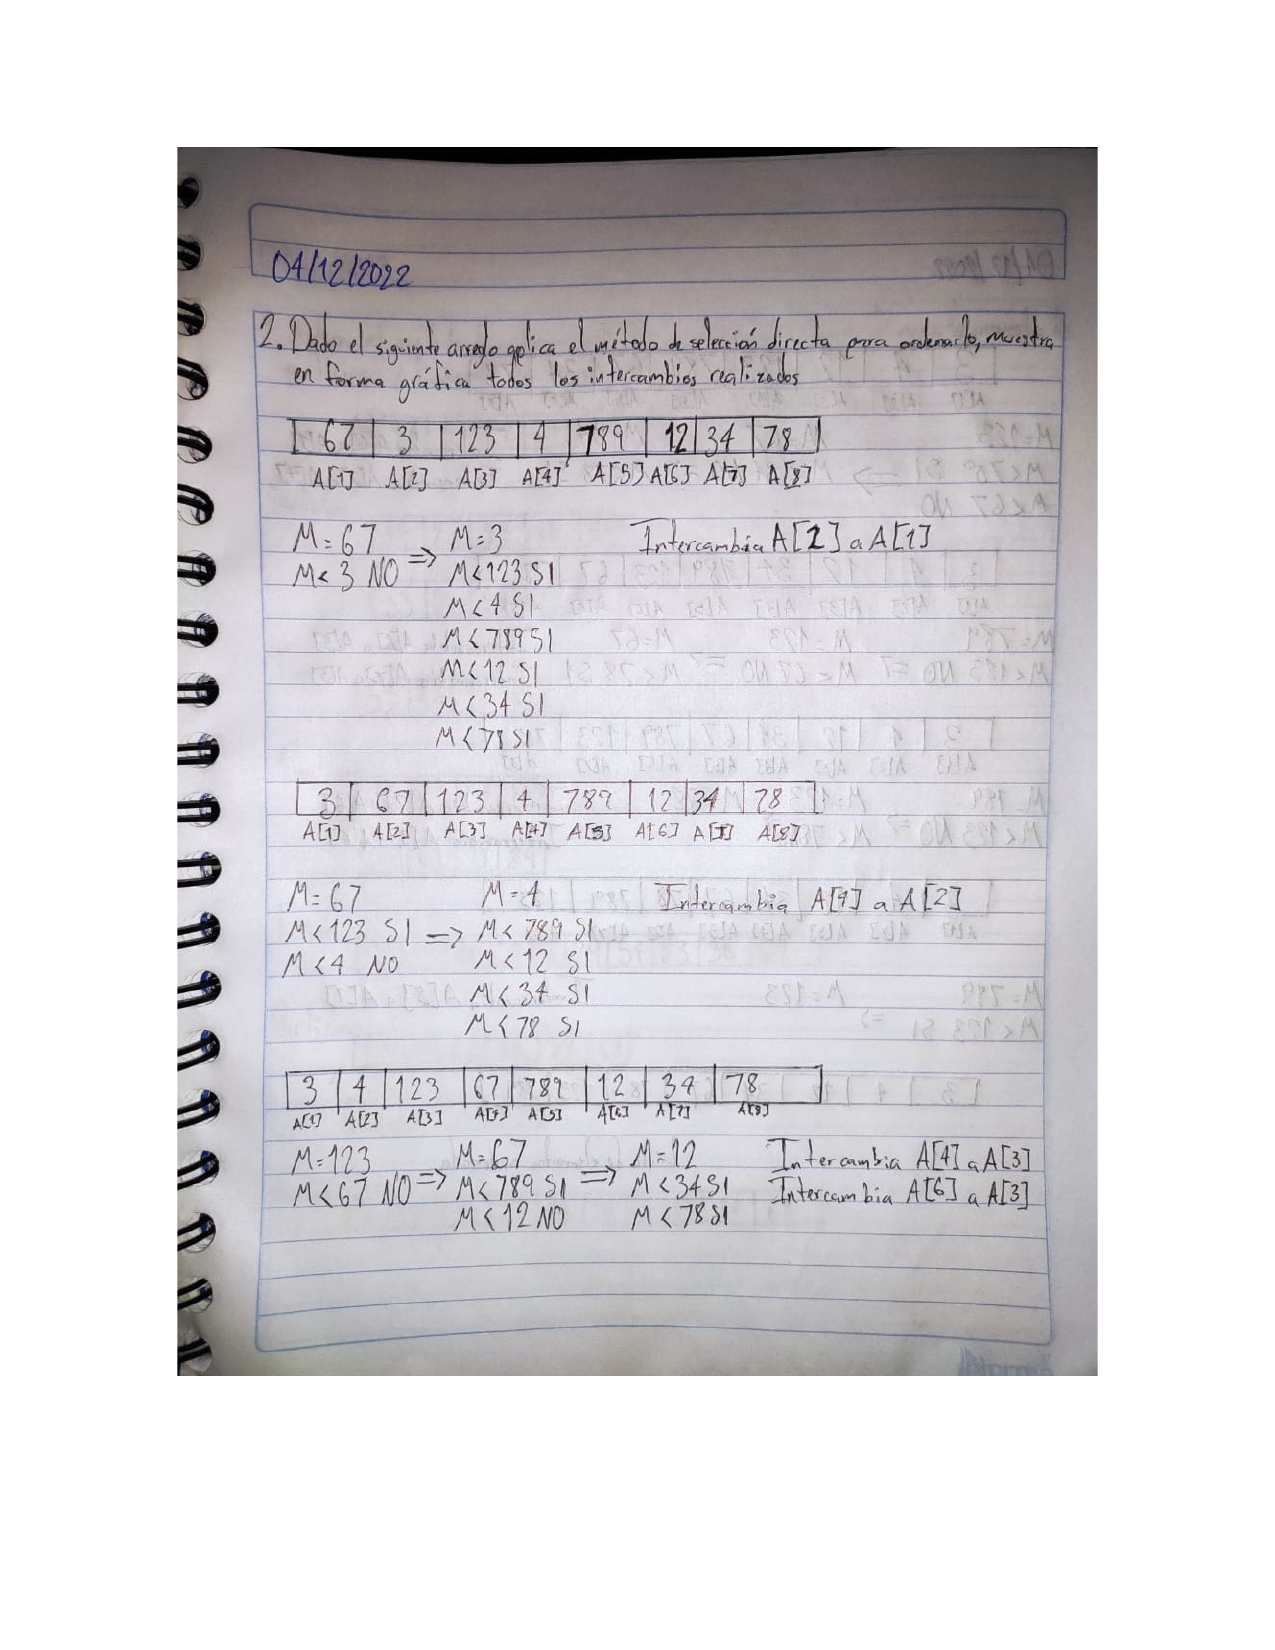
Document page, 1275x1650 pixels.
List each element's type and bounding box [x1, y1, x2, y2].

picture [177, 147, 1098, 1376]
